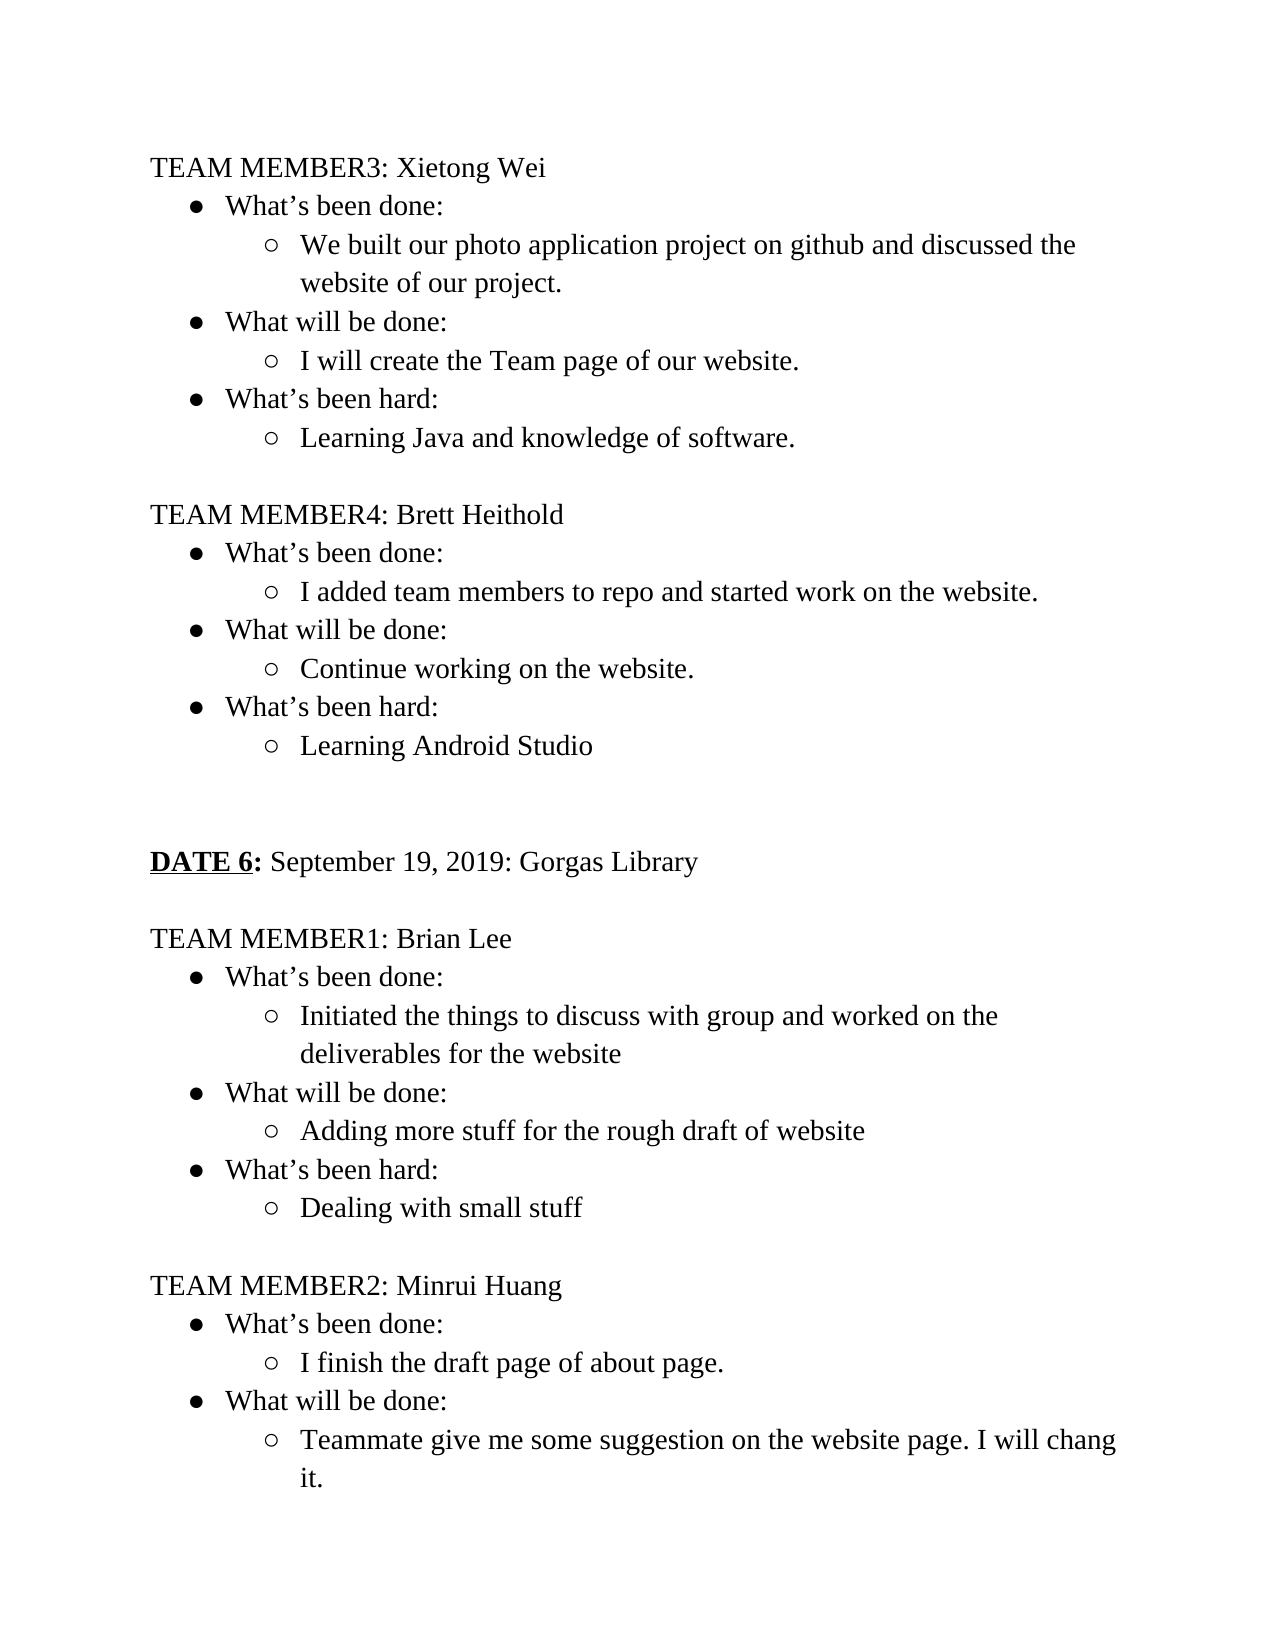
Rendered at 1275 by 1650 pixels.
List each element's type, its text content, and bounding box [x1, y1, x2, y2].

list Learning Java and knowledge of software. [262, 420, 1125, 453]
list What’s been done: [187, 1306, 1125, 1340]
list Adding more stuff for the rough draft of website [262, 1113, 1125, 1147]
text TEAM MEMBER4: Brett Heithold [150, 497, 1125, 530]
list What will be done: [187, 612, 1125, 646]
list What’s been hard: [187, 689, 1125, 723]
text TEAM MEMBER3: Xietong Wei [150, 150, 1125, 183]
list I will create the Team page of our website. [262, 343, 1125, 376]
list Teammate give me some suggestion on the website page. I will chang it. [262, 1422, 1125, 1494]
list What will be done: [187, 1075, 1125, 1108]
list What’s been done: [187, 959, 1125, 993]
list Continue working on the website. [262, 651, 1125, 684]
list Initiated the things to discuss with group and worked on the deliverables for the website [262, 998, 1125, 1070]
text TEAM MEMBER1: Brian Lee [150, 921, 1125, 954]
list Dealing with small stuff [262, 1191, 1125, 1224]
list We built our photo application project on github and discussed the website of our project. [262, 227, 1125, 299]
list What will be done: [187, 304, 1125, 338]
list Learning Android Studio [262, 728, 1125, 762]
list I finish the draft page of about page. [262, 1345, 1125, 1378]
list I added team members to repo and started work on the website. [262, 574, 1125, 607]
list What’s been done: [187, 188, 1125, 222]
text TEAM MEMBER2: Minrui Huang [150, 1268, 1125, 1301]
list What’s been done: [187, 535, 1125, 569]
text DATE 6: September 19, 2019: Gorgas Library [150, 844, 1125, 877]
list What’s been hard: [187, 381, 1125, 415]
list What’s been hard: [187, 1152, 1125, 1186]
list What will be done: [187, 1383, 1125, 1417]
